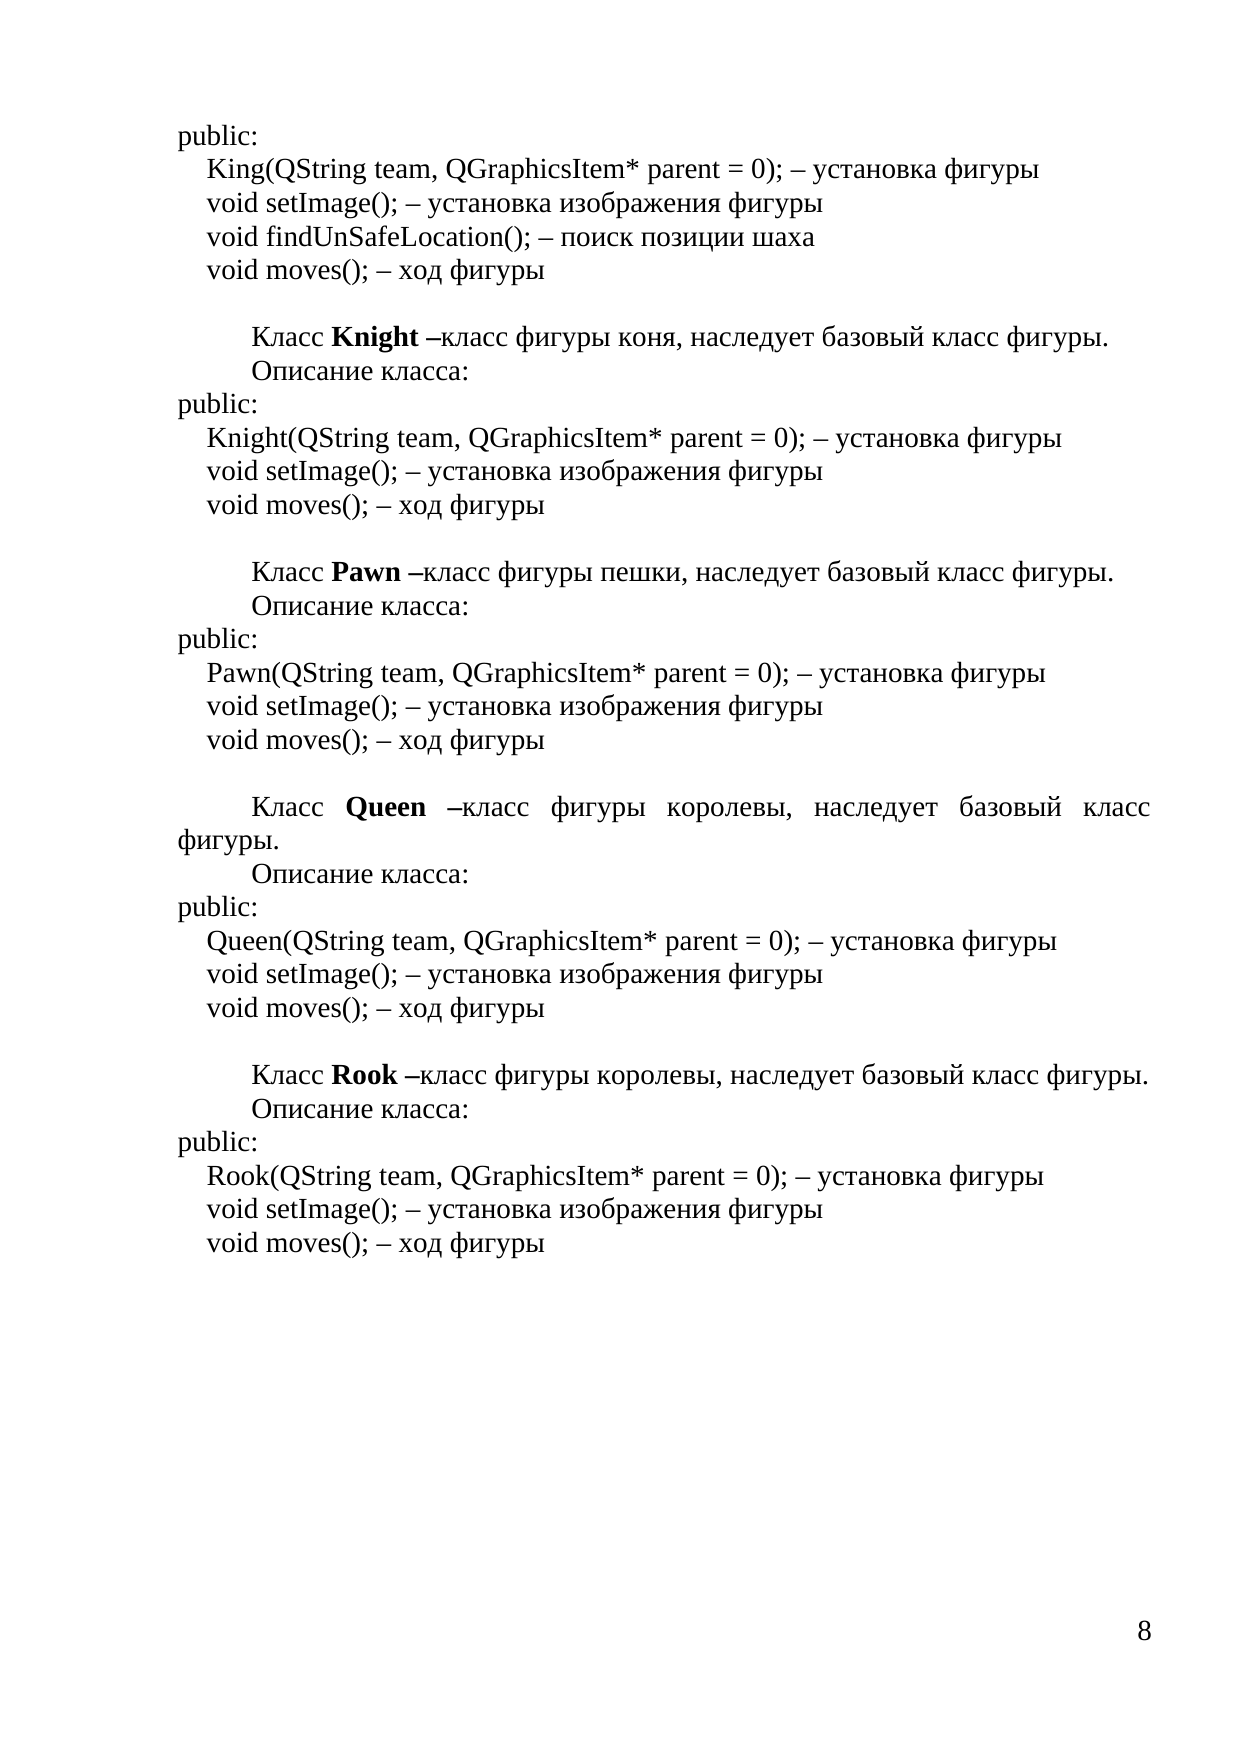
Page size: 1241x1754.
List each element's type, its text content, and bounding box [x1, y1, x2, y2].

text void moves(); – ход фигуры [177, 252, 1152, 286]
text public: [177, 621, 1152, 655]
text Описание класса: [177, 588, 1152, 621]
text public: [177, 889, 1152, 923]
text void moves(); – ход фигуры [177, 487, 1152, 521]
text Класс Pawn –класс фигуры пешки, наследует базовый класс фигуры. [177, 554, 1152, 588]
text void moves(); – ход фигуры [177, 990, 1152, 1024]
text Rook(QString team, QGraphicsItem* parent = 0); – установка фигуры [177, 1158, 1152, 1191]
text void moves(); – ход фигуры [177, 722, 1152, 755]
text void findUnSafeLocation(); – поиск позиции шаха [177, 219, 1152, 252]
text Класс Queen –класс фигуры королевы, наследует базовый класс фигуры. [177, 789, 1152, 856]
text void setImage(); – установка изображения фигуры [177, 957, 1152, 990]
text Описание класса: [177, 856, 1152, 889]
text public: [177, 1124, 1152, 1158]
text public: [177, 118, 1152, 152]
text Pawn(QString team, QGraphicsItem* parent = 0); – установка фигуры [177, 655, 1152, 688]
text void setImage(); – установка изображения фигуры [177, 1191, 1152, 1225]
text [177, 185, 1152, 219]
text Описание класса: [177, 1091, 1152, 1124]
text void setImage(); – установка изображения фигуры [177, 453, 1152, 487]
text void setImage(); – установка изображения фигуры [177, 688, 1152, 722]
text Описание класса: [177, 353, 1152, 386]
text Queen(QString team, QGraphicsItem* parent = 0); – установка фигуры [177, 923, 1152, 957]
text Knight(QString team, QGraphicsItem* parent = 0); – установка фигуры [177, 420, 1152, 453]
text void moves(); – ход фигуры [177, 1225, 1152, 1258]
text Класс Rook –класс фигуры королевы, наследует базовый класс фигуры. [177, 1057, 1152, 1091]
text King(QString team, QGraphicsItem* parent = 0); – установка фигуры [177, 152, 1152, 185]
text Класс Knight –класс фигуры коня, наследует базовый класс фигуры. [177, 319, 1152, 353]
text public: [177, 386, 1152, 420]
